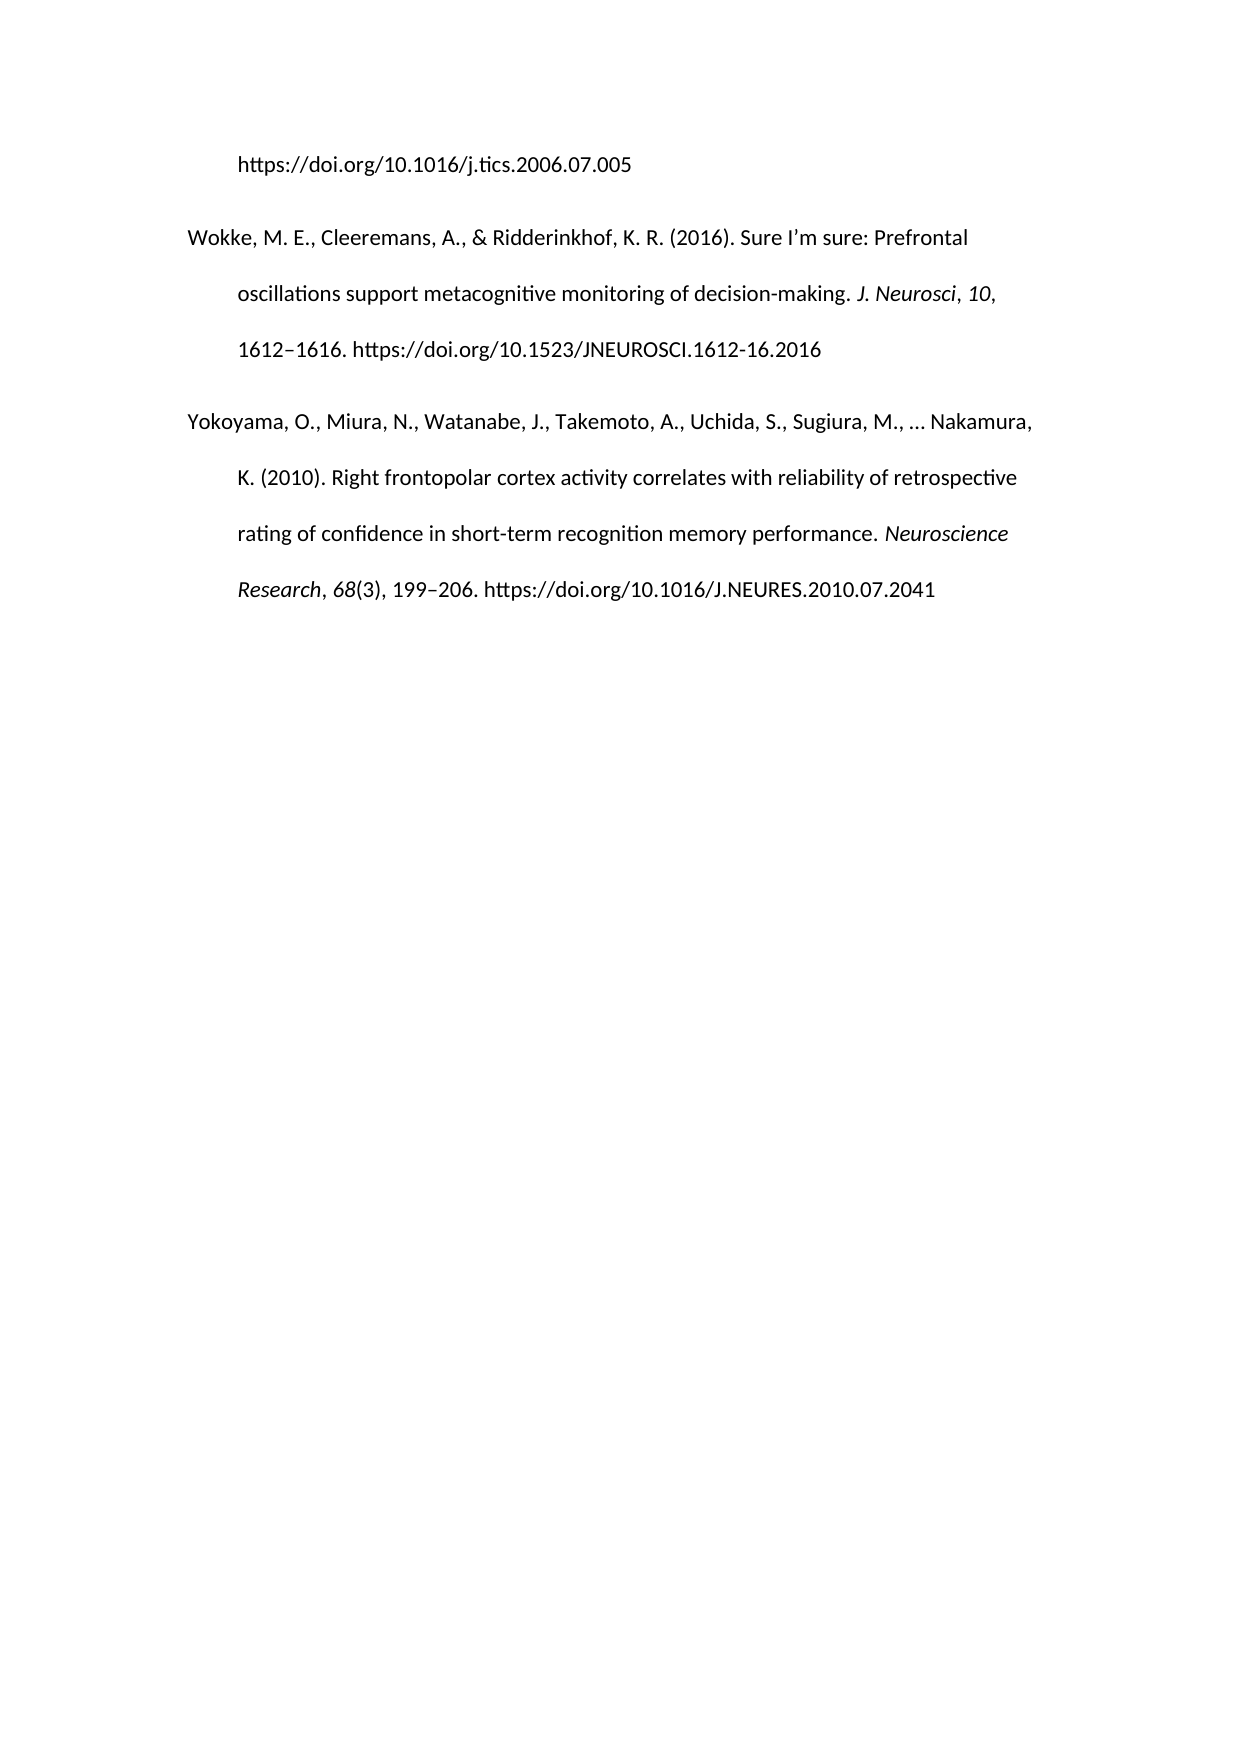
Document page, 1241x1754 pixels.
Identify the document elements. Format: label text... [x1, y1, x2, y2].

text Yokoyama, O., Miura, N., Watanabe, J., Takemoto, A., Uchida, S., Sugiura, M., … Nakamura, K. (2010). Right frontopolar cortex activity correlates with reliability of retrospective rating of confidence in short-term recognition memory performance. Neuroscience Research, 68(3), 199–206. https://doi.org/10.1016/J.NEURES.2010.07.2041 [187, 407, 1053, 604]
text Wokke, M. E., Cleeremans, A., & Ridderinkhof, K. R. (2016). Sure I’m sure: Prefrontal oscillations support metacognitive monitoring of decision-making. J. Neurosci, 10, 1612–1616. https://doi.org/10.1523/JNEUROSCI.1612-16.2016 [187, 223, 1053, 363]
